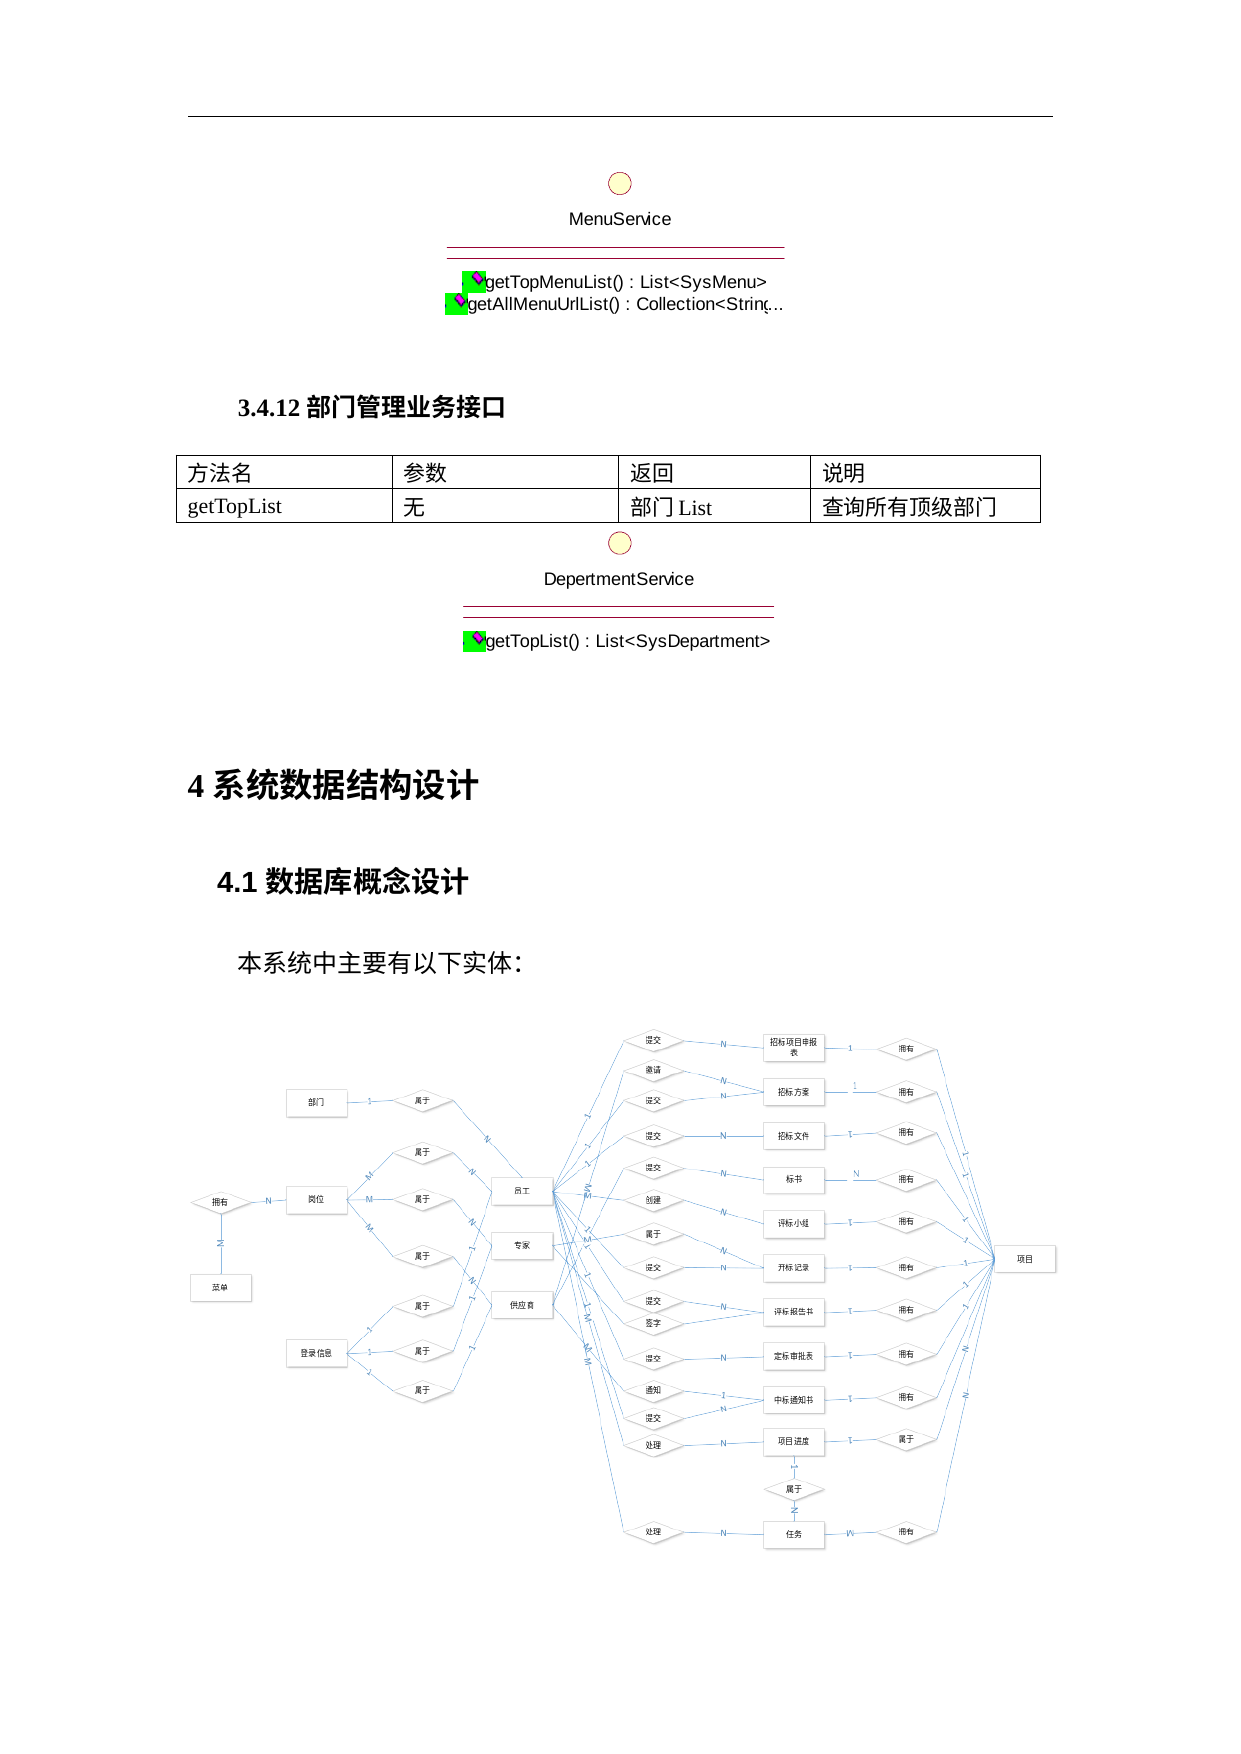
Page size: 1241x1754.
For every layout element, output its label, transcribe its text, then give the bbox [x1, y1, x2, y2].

table_header 参数 [393, 456, 618, 488]
text 本系统中主要有以下实体： [187, 929, 1053, 994]
subtitle 数据库概念设计 [187, 848, 1053, 913]
table_cell 无 [393, 489, 618, 522]
subtitle 系统数据结构设计 [187, 750, 1053, 815]
table_cell getTopList [177, 489, 392, 522]
table_header 返回 [619, 456, 810, 488]
subtitle 部门管理业务接口 [187, 373, 1053, 438]
table_header 方法名 [177, 456, 392, 488]
table_cell 查询所有顶级部门 [811, 489, 1040, 522]
table_header 说明 [811, 456, 1040, 488]
table_cell 部门List [619, 489, 810, 522]
